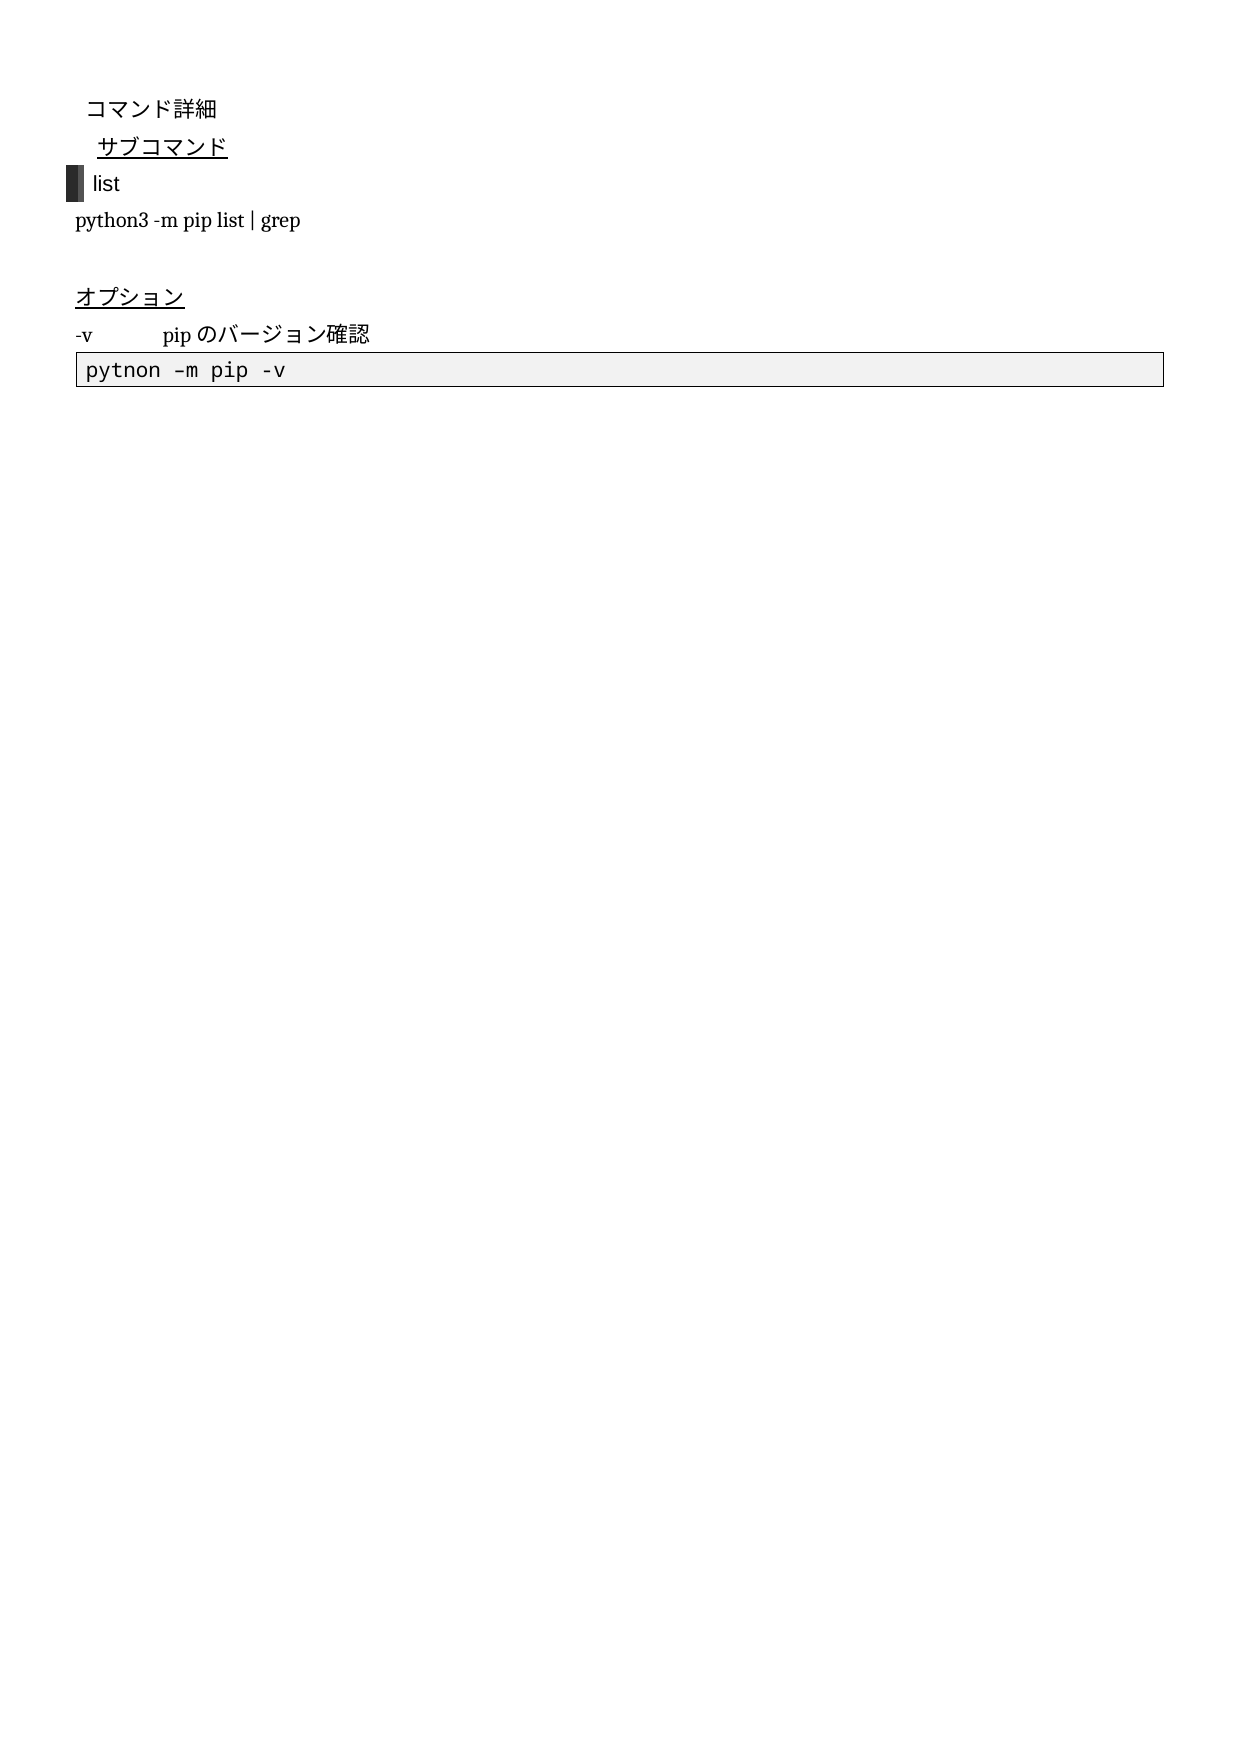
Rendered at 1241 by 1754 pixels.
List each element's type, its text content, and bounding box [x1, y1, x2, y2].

text -v pipのバージョン確認 [75, 314, 1165, 352]
subtitle オプション [75, 277, 1155, 314]
subtitle コマンド詳細 [85, 89, 1155, 127]
subtitle list [59, 164, 1154, 202]
text pytnon –m pip -v [77, 353, 1163, 386]
subtitle サブコマンド [97, 127, 1143, 164]
text python3 -m pip list | grep [75, 202, 1165, 239]
